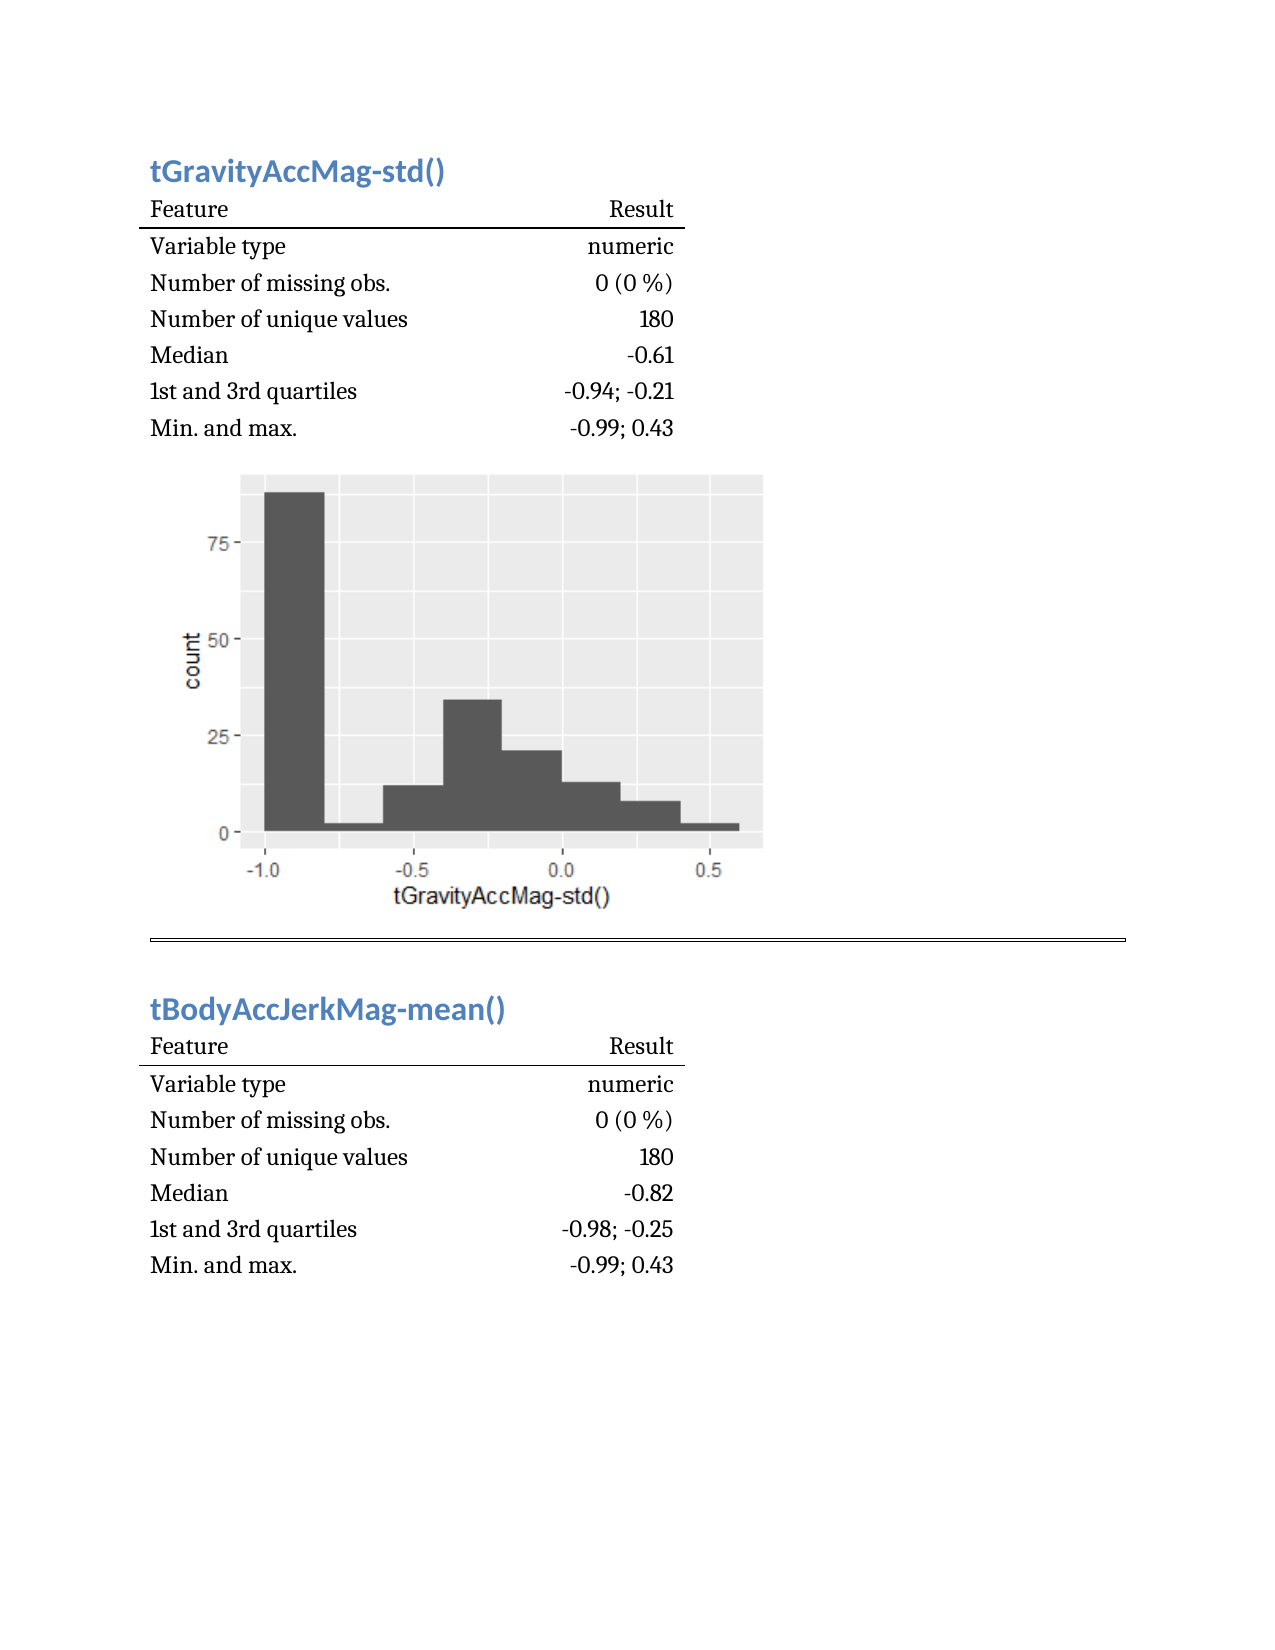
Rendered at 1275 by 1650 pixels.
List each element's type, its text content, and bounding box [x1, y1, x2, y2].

table_cell 0 (0 %) [485, 1103, 685, 1139]
table_cell Median [139, 337, 485, 373]
table_cell Number of unique values [139, 301, 485, 337]
table_cell Variable type [139, 1066, 485, 1103]
table_cell -0.99; 0.43 [485, 410, 685, 446]
table_cell Number of missing obs. [139, 265, 485, 301]
table_cell Min. and max. [139, 410, 485, 446]
table_cell 1st and 3rd quartiles [139, 374, 485, 410]
table_cell Number of missing obs. [139, 1103, 485, 1139]
table_cell -0.99; 0.43 [485, 1248, 685, 1284]
table_cell Median [139, 1175, 485, 1211]
table_cell Variable type [139, 229, 485, 265]
table_cell -0.61 [485, 337, 685, 373]
table_header Result [485, 1029, 685, 1065]
subtitle tBodyAccJerkMag-mean() [150, 988, 1125, 1028]
table_cell 0 (0 %) [485, 265, 685, 301]
picture [168, 464, 776, 920]
table_header Feature [139, 1029, 485, 1065]
table_cell -0.94; -0.21 [485, 374, 685, 410]
table_header Feature [139, 191, 485, 227]
table_cell -0.82 [485, 1175, 685, 1211]
table_cell 180 [485, 301, 685, 337]
table_header Result [485, 191, 685, 227]
table_cell numeric [485, 229, 685, 265]
table_cell Min. and max. [139, 1248, 485, 1284]
table_cell 1st and 3rd quartiles [139, 1211, 485, 1248]
table_cell 180 [485, 1139, 685, 1175]
table_cell -0.98; -0.25 [485, 1211, 685, 1248]
subtitle tGravityAccMag-std() [150, 150, 1125, 191]
table_cell Number of unique values [139, 1139, 485, 1175]
table_cell numeric [485, 1066, 685, 1103]
